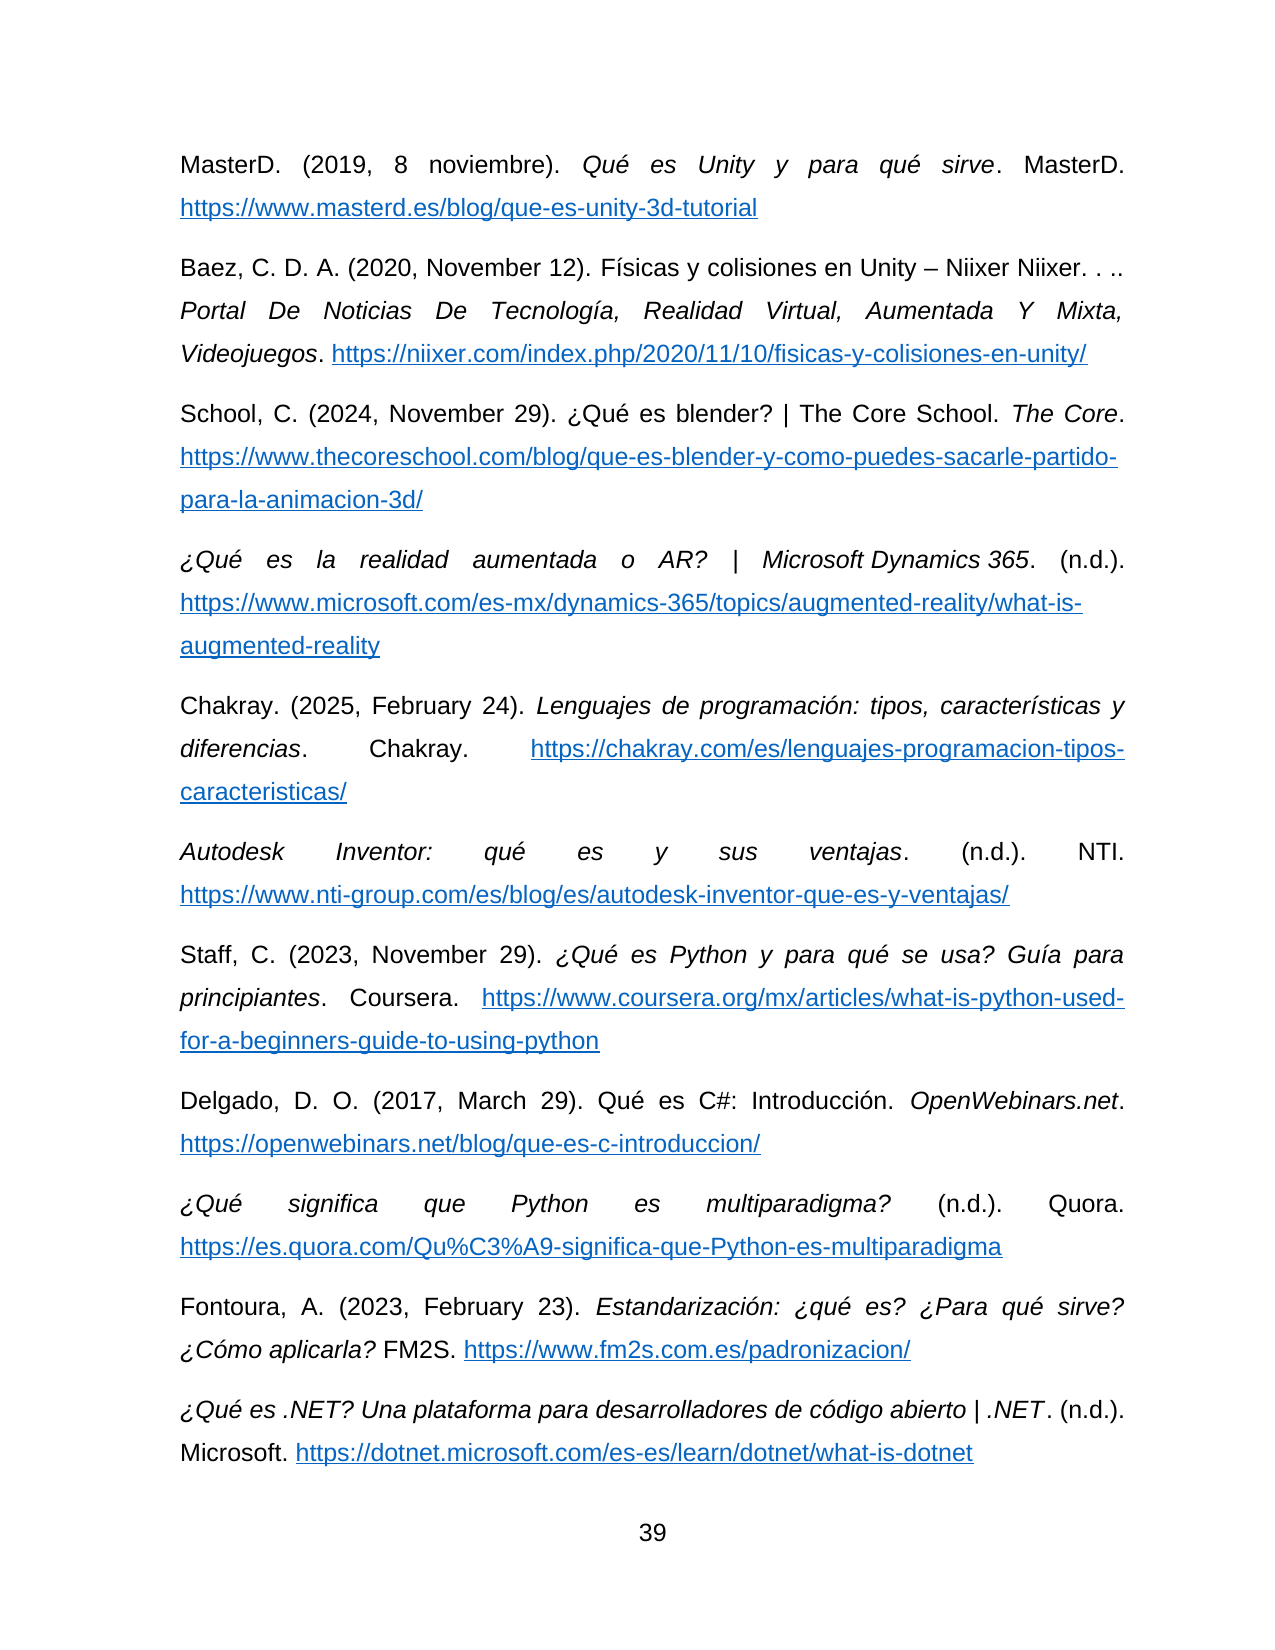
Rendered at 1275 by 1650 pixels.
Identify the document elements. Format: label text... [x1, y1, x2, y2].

text Fontoura, A. (2023, February 23). Estandarización: ¿qué es? ¿Para qué sirve? ¿Cómo aplicarla? FM2S. https://www.fm2s.com.es/padronizacion/ [180, 1292, 1125, 1364]
text Staff, C. (2023, November 29). ¿Qué es Python y para qué se usa? Guía para principiantes. Coursera. https://www.coursera.org/mx/articles/what-is-python-used-for-a-beginners-guide-to-using-python [180, 940, 1125, 1055]
text ¿Qué es .NET? Una plataforma para desarrolladores de código abierto | .NET. (n.d.). Microsoft. https://dotnet.microsoft.com/es-es/learn/dotnet/what-is-dotnet [180, 1395, 1125, 1467]
text Delgado, D. O. (2017, March 29). Qué es C#: Introducción. OpenWebinars.net. https://openwebinars.net/blog/que-es-c-introduccion/ [180, 1086, 1125, 1158]
text Baez, C. D. A. (2020, November 12). Físicas y colisiones en Unity – Niixer Niixer. . .. Portal De Noticias De Tecnología, Realidad Virtual, Aumentada Y Mixta, Videojuegos. https://niixer.com/index.php/2020/11/10/fisicas-y-colisiones-en-unity/ [180, 253, 1125, 368]
text Chakray. (2025, February 24). Lenguajes de programación: tipos, características y diferencias. Chakray. https://chakray.com/es/lenguajes-programacion-tipos-caracteristicas/ [180, 691, 1125, 806]
text ¿Qué significa que Python es multiparadigma? (n.d.). Quora. https://es.quora.com/Qu%C3%A9-significa-que-Python-es-multiparadigma [180, 1189, 1125, 1261]
text MasterD. (2019, 8 noviembre). Qué es Unity y para qué sirve. MasterD. https://www.masterd.es/blog/que-es-unity-3d-tutorial [180, 150, 1125, 222]
text School, C. (2024, November 29). ¿Qué es blender? | The Core School. The Core. https://www.thecoreschool.com/blog/que-es-blender-y-como-puedes-sacarle-partido-para-la-animacion-3d/ [180, 399, 1125, 514]
text Autodesk Inventor: qué es y sus ventajas. (n.d.). NTI. https://www.nti-group.com/es/blog/es/autodesk-inventor-que-es-y-ventajas/ [180, 837, 1125, 909]
text ¿Qué es la realidad aumentada o AR? | Microsoft Dynamics 365. (n.d.). https://www.microsoft.com/es-mx/dynamics-365/topics/augmented-reality/what-is-augmented-reality [180, 545, 1125, 660]
